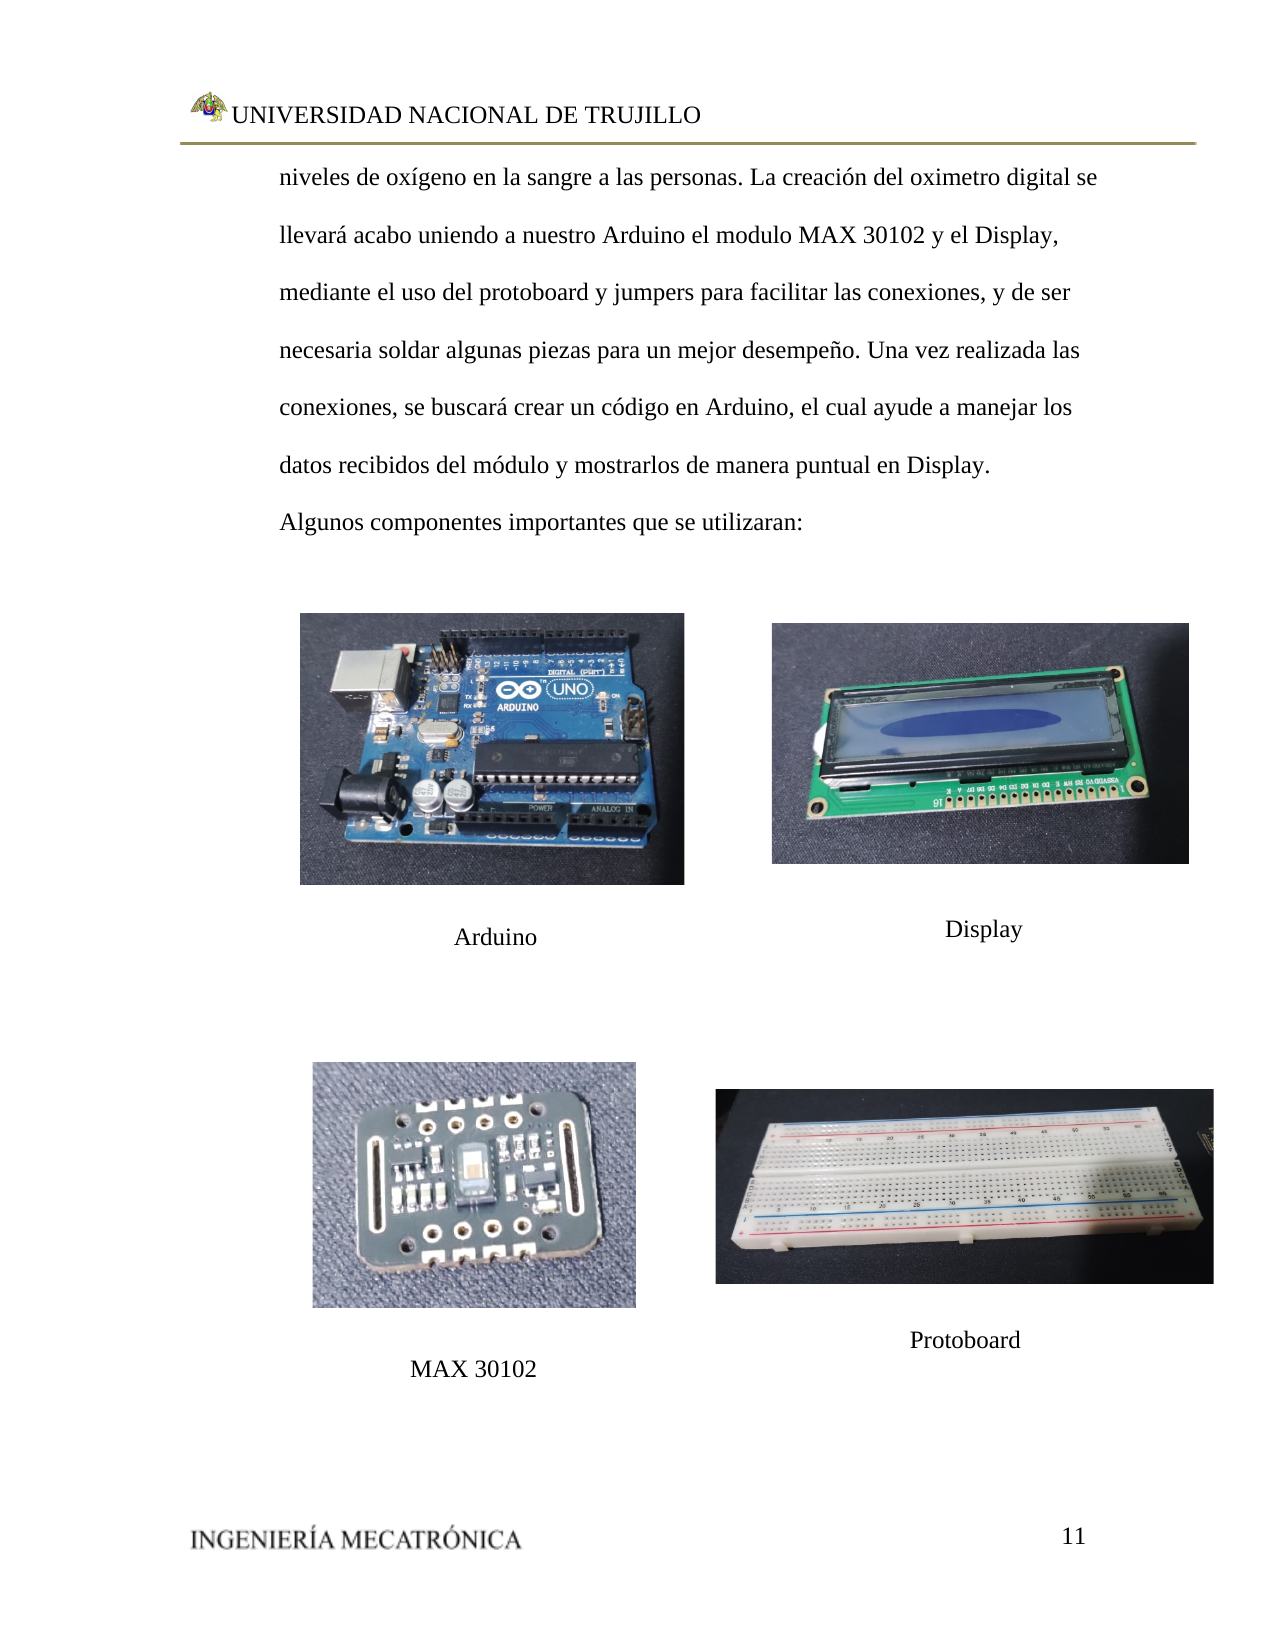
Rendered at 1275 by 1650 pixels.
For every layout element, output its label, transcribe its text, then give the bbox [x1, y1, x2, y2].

text mediante el uso del protoboard y jumpers para facilitar las conexiones, y de ser necesaria soldar algunas piezas para un mejor desempeño. Una vez realizada las conexiones, se buscará crear un código en Arduino, el cual ayude a manejar los datos recibidos del módulo y mostrarlos de manera puntual en Display. [279, 277, 1112, 479]
picture [312, 1062, 636, 1308]
picture [176, 1509, 569, 1570]
picture [300, 613, 685, 885]
text Algunos componentes importantes que se utilizaran: [279, 507, 1112, 536]
picture [190, 91, 228, 123]
picture [715, 1089, 1214, 1284]
picture [771, 623, 1189, 864]
